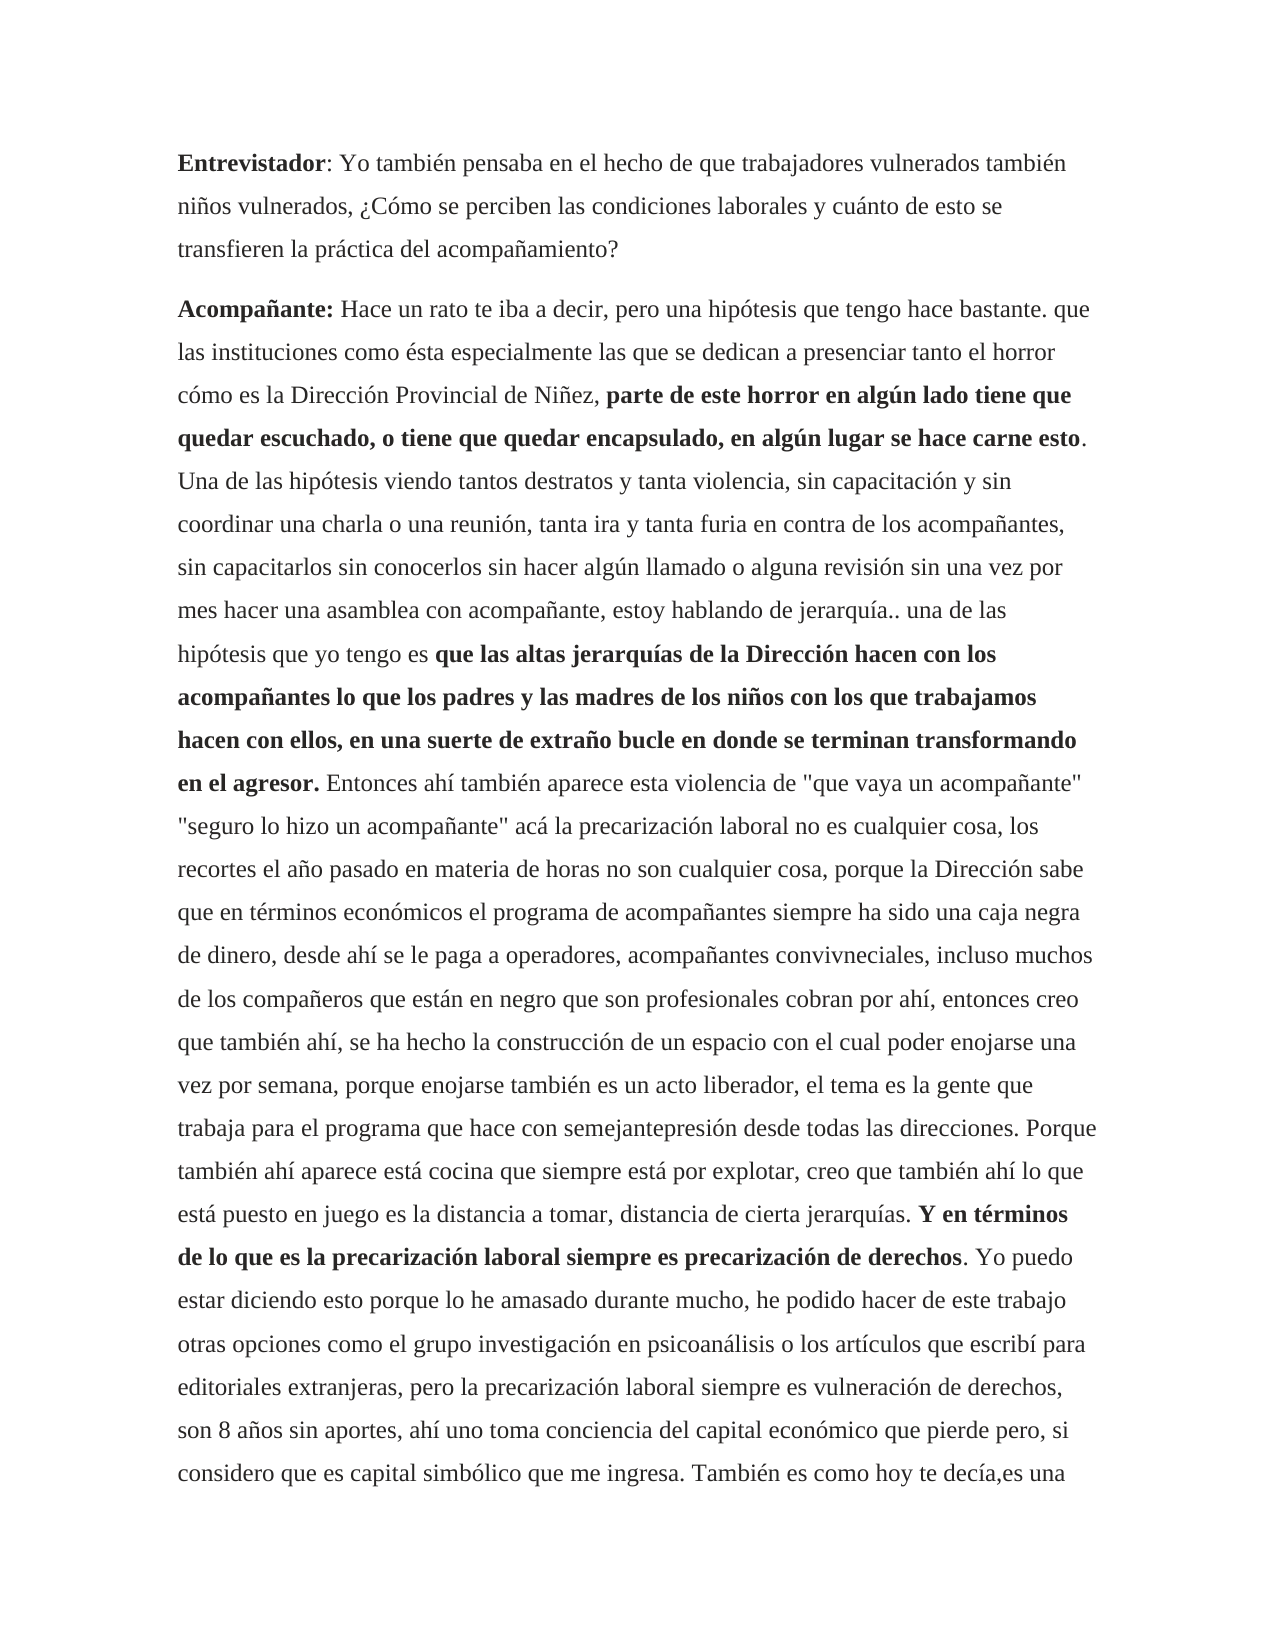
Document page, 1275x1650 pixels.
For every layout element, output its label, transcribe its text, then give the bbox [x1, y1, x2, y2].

text Entrevistador: Yo también pensaba en el hecho de que trabajadores vulnerados también niños vulnerados, ¿Cómo se perciben las condiciones laborales y cuánto de esto se transfieren la práctica del acompañamiento? [177, 148, 1098, 263]
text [177, 294, 1098, 1487]
